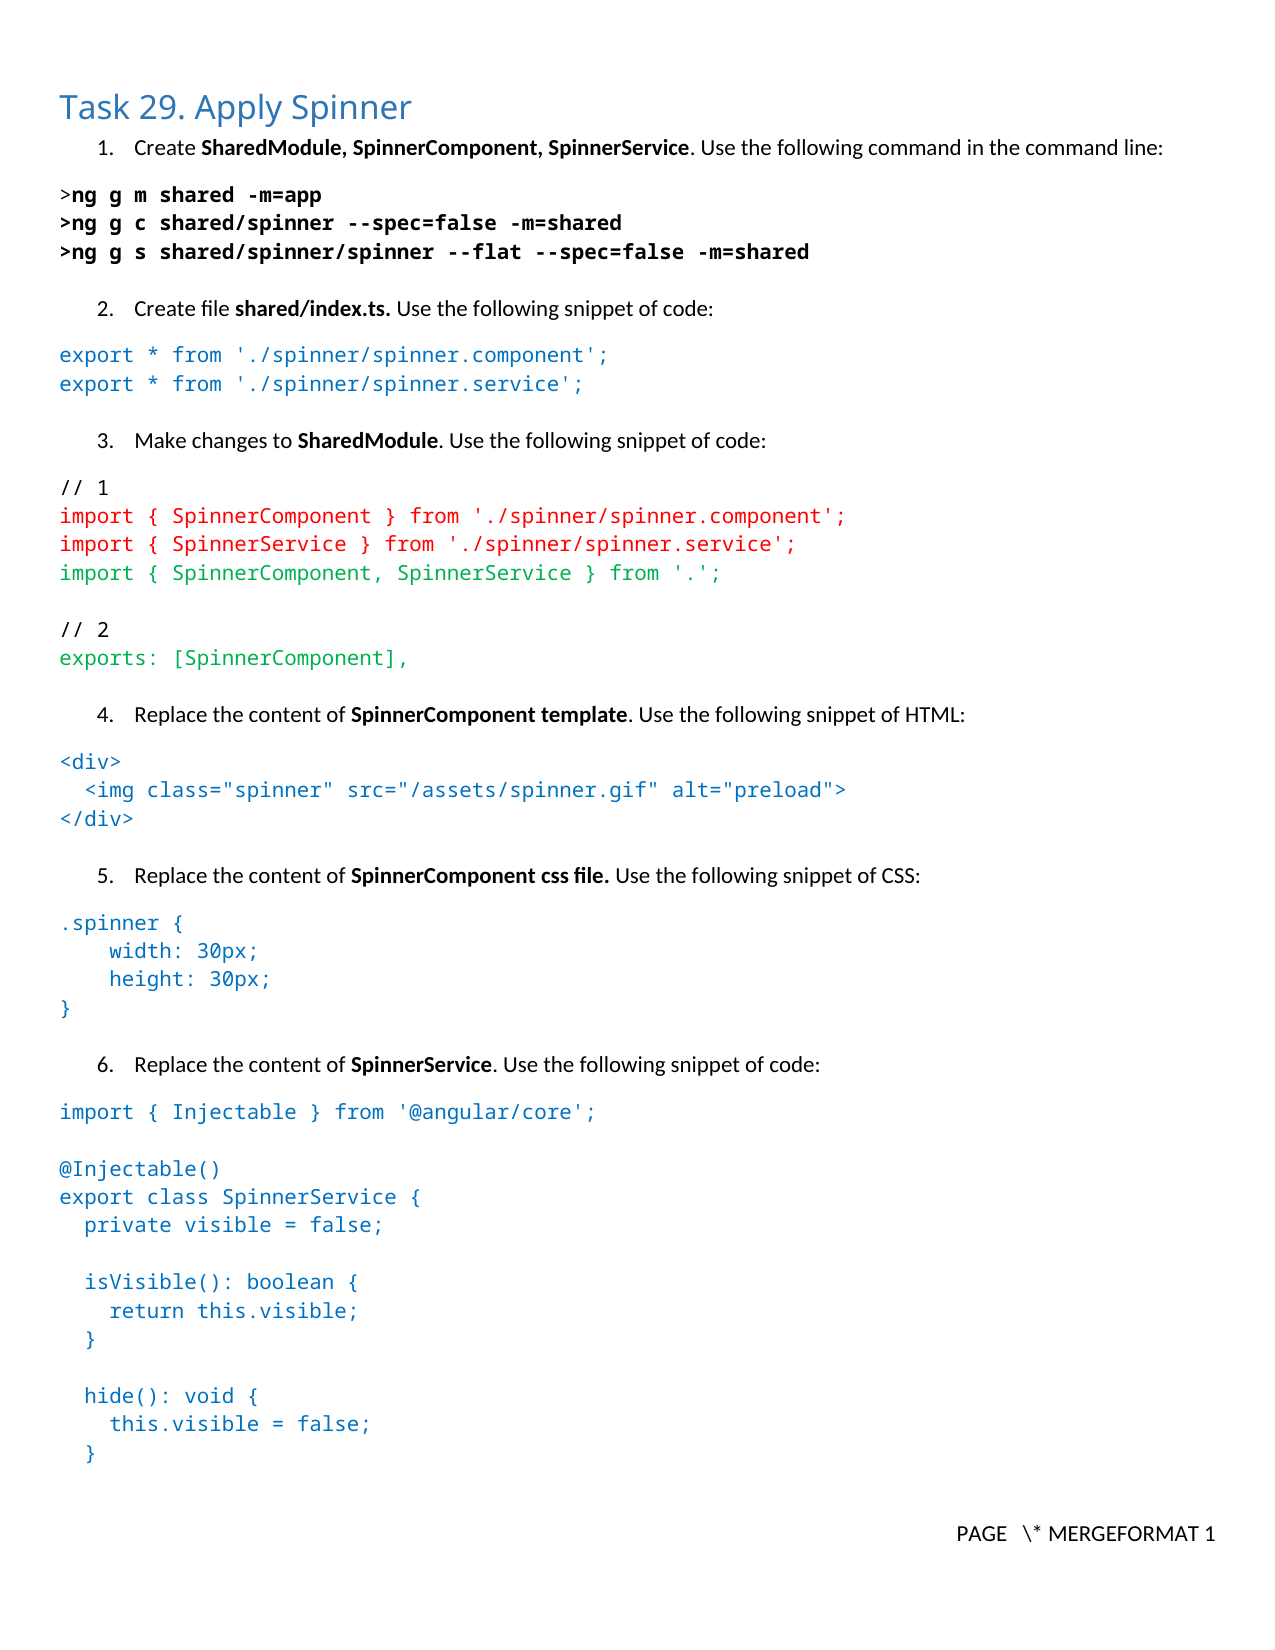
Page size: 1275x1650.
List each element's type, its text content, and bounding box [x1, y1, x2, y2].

list Make changes to SharedModule. Use the following snippet of code: [97, 426, 1216, 454]
list Replace the content of SpinnerComponent template. Use the following snippet of HTML: [97, 700, 1216, 728]
text } [59, 993, 1216, 1021]
text isVisible(): boolean { [59, 1267, 1216, 1296]
text exports: [SpinnerComponent], [59, 643, 1216, 672]
text @Injectable() [59, 1154, 1216, 1182]
text } [59, 1438, 1216, 1466]
text } [59, 1324, 1216, 1353]
subtitle Task 29. Apply Spinner [59, 84, 1216, 129]
list Replace the content of SpinnerComponent css file. Use the following snippet of CSS: [97, 861, 1216, 889]
text return this.visible; [59, 1296, 1216, 1324]
text export class SpinnerService { [59, 1182, 1216, 1211]
text // 2 [59, 615, 1216, 643]
text hide(): void { [59, 1381, 1216, 1409]
text // 1 [59, 473, 1216, 501]
list Create SharedModule, SpinnerComponent, SpinnerService. Use the following command in the command line: [97, 133, 1216, 161]
text .spinner { [59, 908, 1216, 936]
text height: 30px; [59, 964, 1216, 993]
text export * from './spinner/spinner.service'; [59, 369, 1216, 397]
text import { SpinnerComponent, SpinnerService } from '.'; [59, 558, 1216, 586]
list Create file shared/index.ts. Use the following snippet of code: [97, 294, 1216, 322]
list Replace the content of SpinnerService. Use the following snippet of code: [97, 1050, 1216, 1078]
text this.visible = false; [59, 1409, 1216, 1438]
text </div> [59, 804, 1216, 832]
text export * from './spinner/spinner.component'; [59, 341, 1216, 369]
text >ng g s shared/spinner/spinner --flat --spec=false -m=shared [59, 237, 1216, 265]
text <div> [59, 747, 1216, 776]
text >ng g m shared -m=app [59, 180, 1216, 208]
text width: 30px; [59, 936, 1216, 964]
text private visible = false; [59, 1211, 1216, 1239]
text import { SpinnerService } from './spinner/spinner.service'; [59, 529, 1216, 558]
text import { SpinnerComponent } from './spinner/spinner.component'; [59, 501, 1216, 529]
text >ng g c shared/spinner --spec=false -m=shared [59, 208, 1216, 237]
text import { Injectable } from '@angular/core'; [59, 1097, 1216, 1125]
text <img class="spinner" src="/assets/spinner.gif" alt="preload"> [59, 776, 1216, 804]
